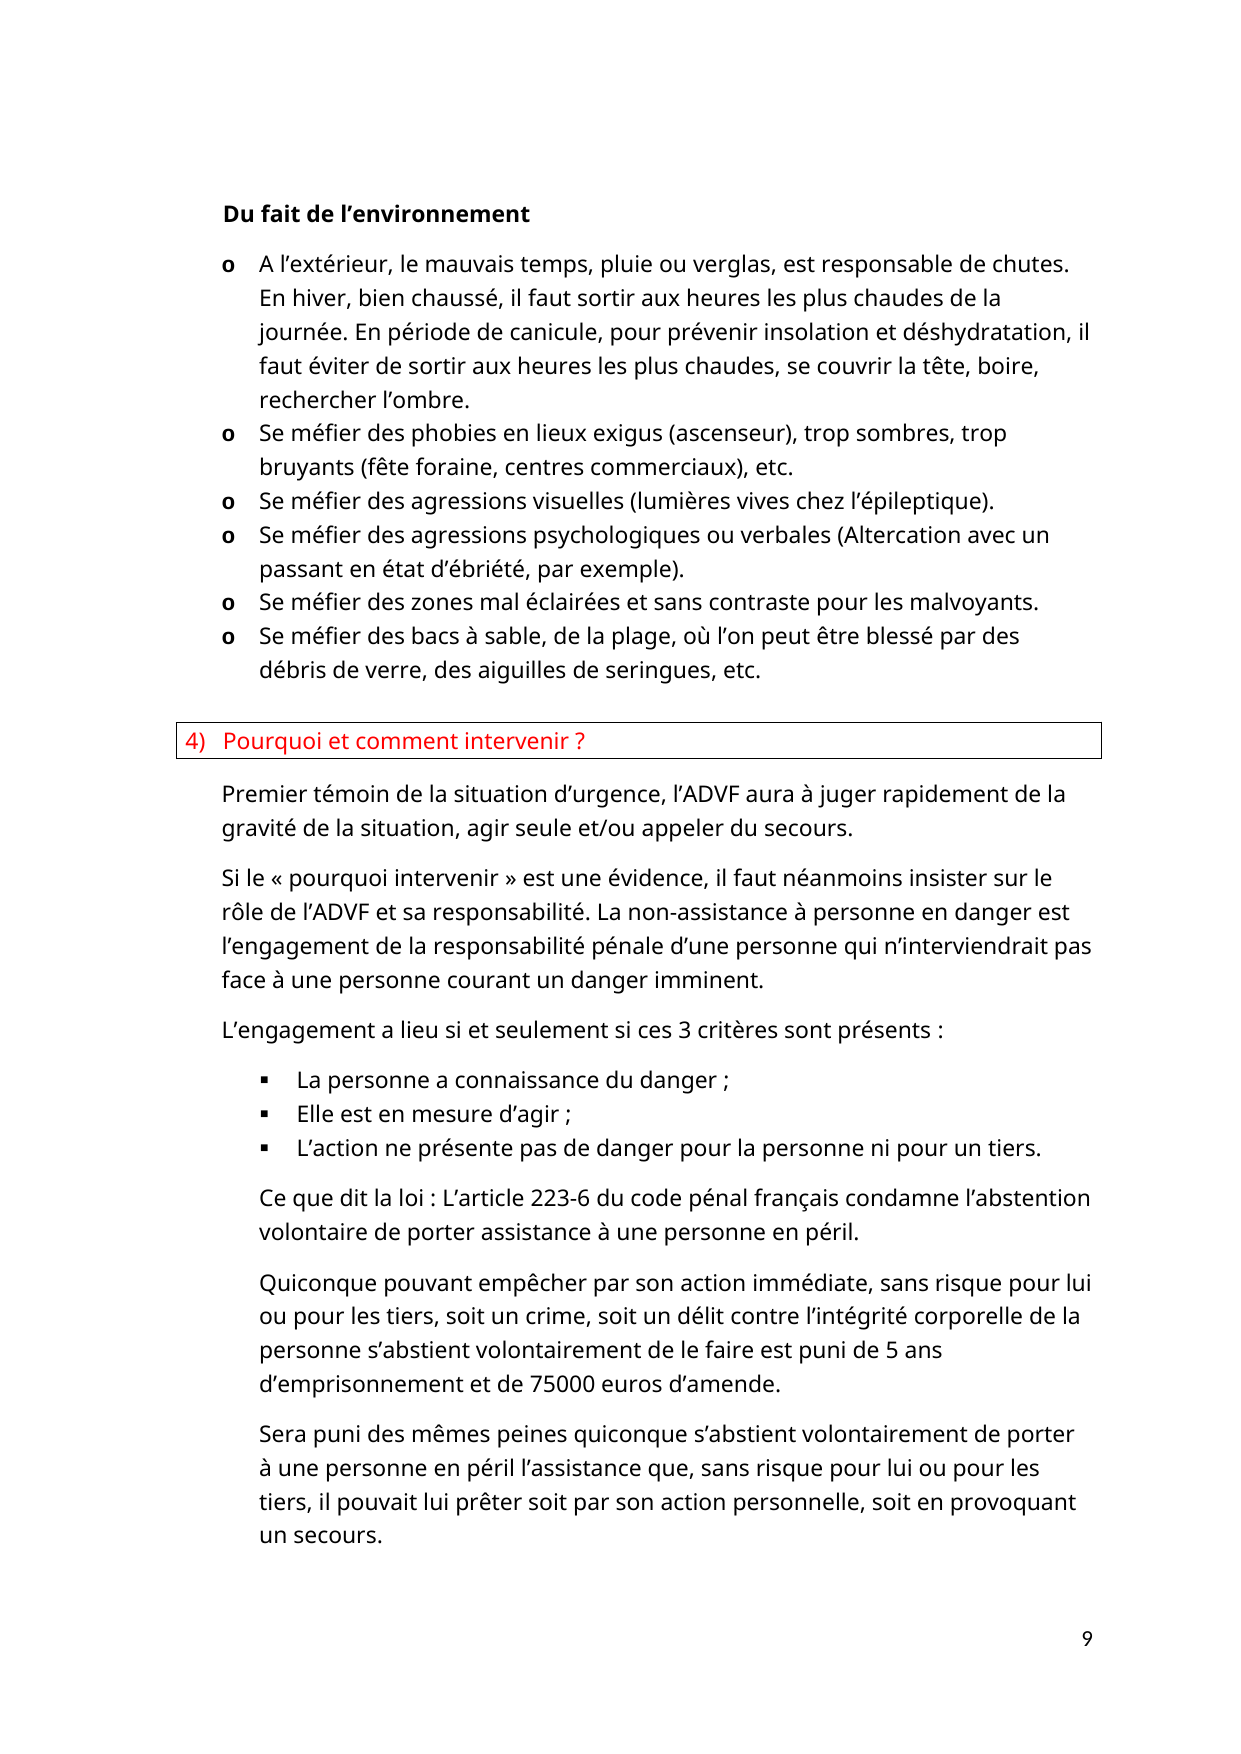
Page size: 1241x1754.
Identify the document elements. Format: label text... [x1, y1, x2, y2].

list Se méfier des bacs à sable, de la plage, où l’on peut être blessé par des débris de verre, des aiguilles de seringues, etc. [221, 620, 1093, 685]
list A l’extérieur, le mauvais temps, pluie ou verglas, est responsable de chutes. En hiver, bien chaussé, il faut sortir aux heures les plus chaudes de la journée. En période de canicule, pour prévenir insolation et déshydratation, il faut éviter de sortir aux heures les plus chaudes, se couvrir la tête, boire, rechercher l’ombre. [221, 248, 1093, 415]
text Quiconque pouvant empêcher par son action immédiate, sans risque pour lui ou pour les tiers, soit un crime, soit un délit contre l’intégrité corporelle de la personne s’abstient volontairement de le faire est puni de 5 ans d’emprisonnement et de 75000 euros d’amende. [259, 1267, 1093, 1399]
text Sera puni des mêmes peines quiconque s’abstient volontairement de porter à une personne en péril l’assistance que, sans risque pour lui ou pour les tiers, il pouvait lui prêter soit par son action personnelle, soit en provoquant un secours. [259, 1418, 1093, 1551]
text Ce que dit la loi : L’article 223-6 du code pénal français condamne l’abstention volontaire de porter assistance à une personne en péril. [259, 1182, 1093, 1247]
list Se méfier des phobies en lieux exigus (ascenseur), trop sombres, trop bruyants (fête foraine, centres commerciaux), etc. [221, 417, 1093, 482]
text L’engagement a lieu si et seulement si ces 3 critères sont présents : [221, 1014, 1093, 1045]
text Premier témoin de la situation d’urgence, l’ADVF aura à juger rapidement de la gravité de la situation, agir seule et/ou appeler du secours. [221, 778, 1093, 843]
list Elle est en mesure d’agir ; [259, 1098, 1093, 1129]
text Si le « pourquoi intervenir » est une évidence, il faut néanmoins insister sur le rôle de l’ADVF et sa responsabilité. La non-assistance à personne en danger est l’engagement de la responsabilité pénale d’une personne qui n’interviendrait pas face à une personne courant un danger imminent. [221, 862, 1093, 995]
list Se méfier des zones mal éclairées et sans contraste pour les malvoyants. [221, 586, 1093, 618]
list Pourquoi et comment intervenir ? [177, 723, 1101, 758]
list La personne a connaissance du danger ; [259, 1064, 1093, 1096]
list Se méfier des agressions visuelles (lumières vives chez l’épileptique). [221, 485, 1093, 516]
text Du fait de l’environnement [223, 198, 1093, 229]
list L’action ne présente pas de danger pour la personne ni pour un tiers. [259, 1132, 1093, 1163]
list Se méfier des agressions psychologiques ou verbales (Altercation avec un passant en état d’ébriété, par exemple). [221, 519, 1093, 584]
